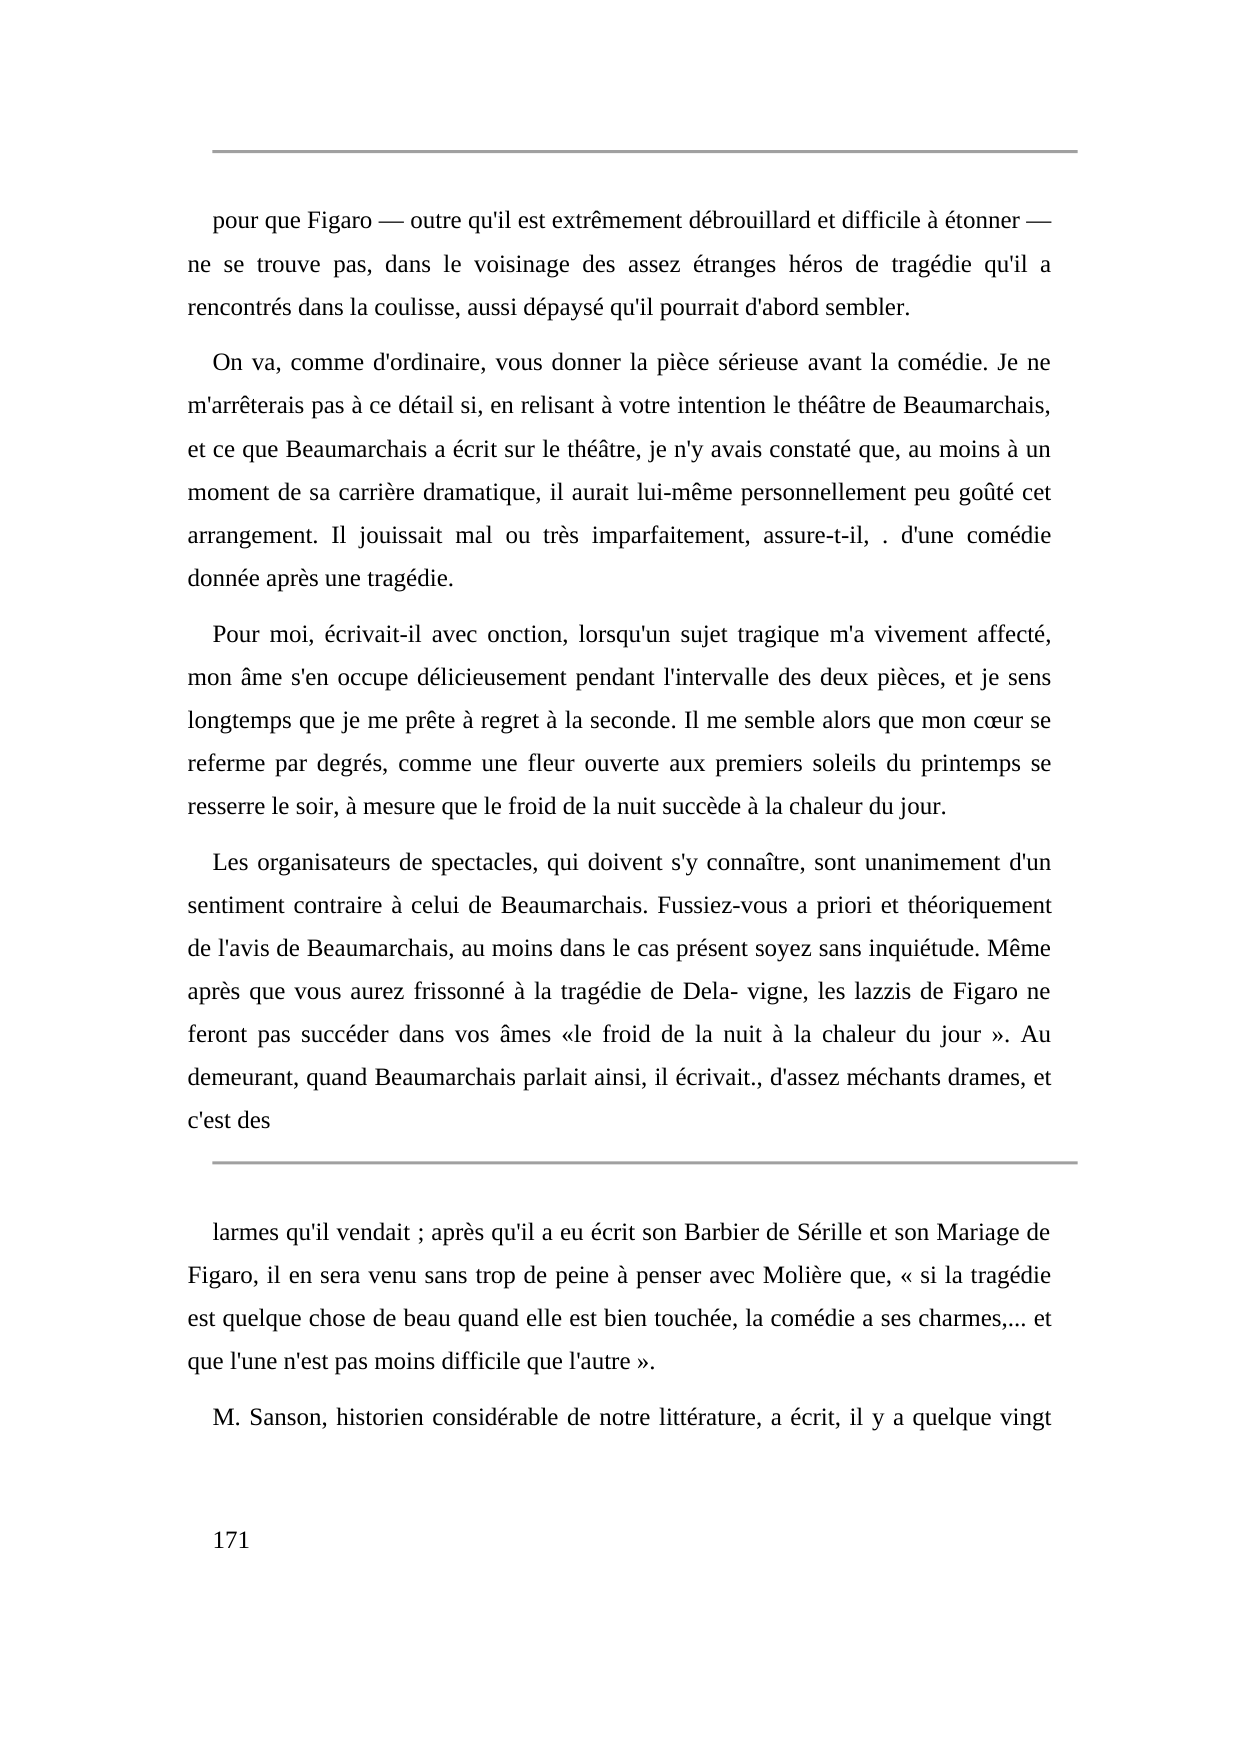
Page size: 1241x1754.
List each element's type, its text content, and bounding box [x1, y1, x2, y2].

text pour que Figaro — outre qu'il est extrêmement débrouillard et difficile à étonner — ne se trouve pas, dans le voisinage des assez étranges héros de tragédie qu'il a rencontrés dans la coulisse, aussi dépaysé qu'il pourrait d'abord sembler. [187, 206, 1053, 321]
text Pour moi, écrivait-il avec onction, lorsqu'un sujet tragique m'a vivement affecté, mon âme s'en occupe délicieusement pendant l'intervalle des deux pièces, et je sens longtemps que je me prête à regret à la seconde. Il me semble alors que mon cœur se referme par degrés, comme une fleur ouverte aux premiers soleils du printemps se resserre le soir, à mesure que le froid de la nuit succède à la chaleur du jour. [187, 619, 1053, 820]
text On va, comme d'ordinaire, vous donner la pièce sérieuse avant la comédie. Je ne m'arrêterais pas à ce détail si, en relisant à votre intention le théâtre de Beaumarchais, et ce que Beaumarchais a écrit sur le théâtre, je n'y avais constaté que, au moins à un moment de sa carrière dramatique, il aurait lui-même personnellement peu goûté cet arrangement. Il jouissait mal ou très imparfaitement, assure-t-il, . d'une comédie donnée après une tragédie. [187, 347, 1053, 592]
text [187, 1402, 1053, 1431]
text Les organisateurs de spectacles, qui doivent s'y connaître, sont unanimement d'un sentiment contraire à celui de Beaumarchais. Fussiez-vous a priori et théoriquement de l'avis de Beaumarchais, au moins dans le cas présent soyez sans inquiétude. Même après que vous aurez frissonné à la tragédie de Dela- vigne, les lazzis de Figaro ne feront pas succéder dans vos âmes «le froid de la nuit à la chaleur du jour ». Au demeurant, quand Beaumarchais parlait ainsi, il écrivait., d'assez méchants drames, et c'est des [187, 847, 1053, 1134]
text larmes qu'il vendait ; après qu'il a eu écrit son Barbier de Sérille et son Mariage de Figaro, il en sera venu sans trop de peine à penser avec Molière que, « si la tragédie est quelque chose de beau quand elle est bien touchée, la comédie a ses charmes,... et que l'une n'est pas moins difficile que l'autre ». [187, 1217, 1053, 1375]
